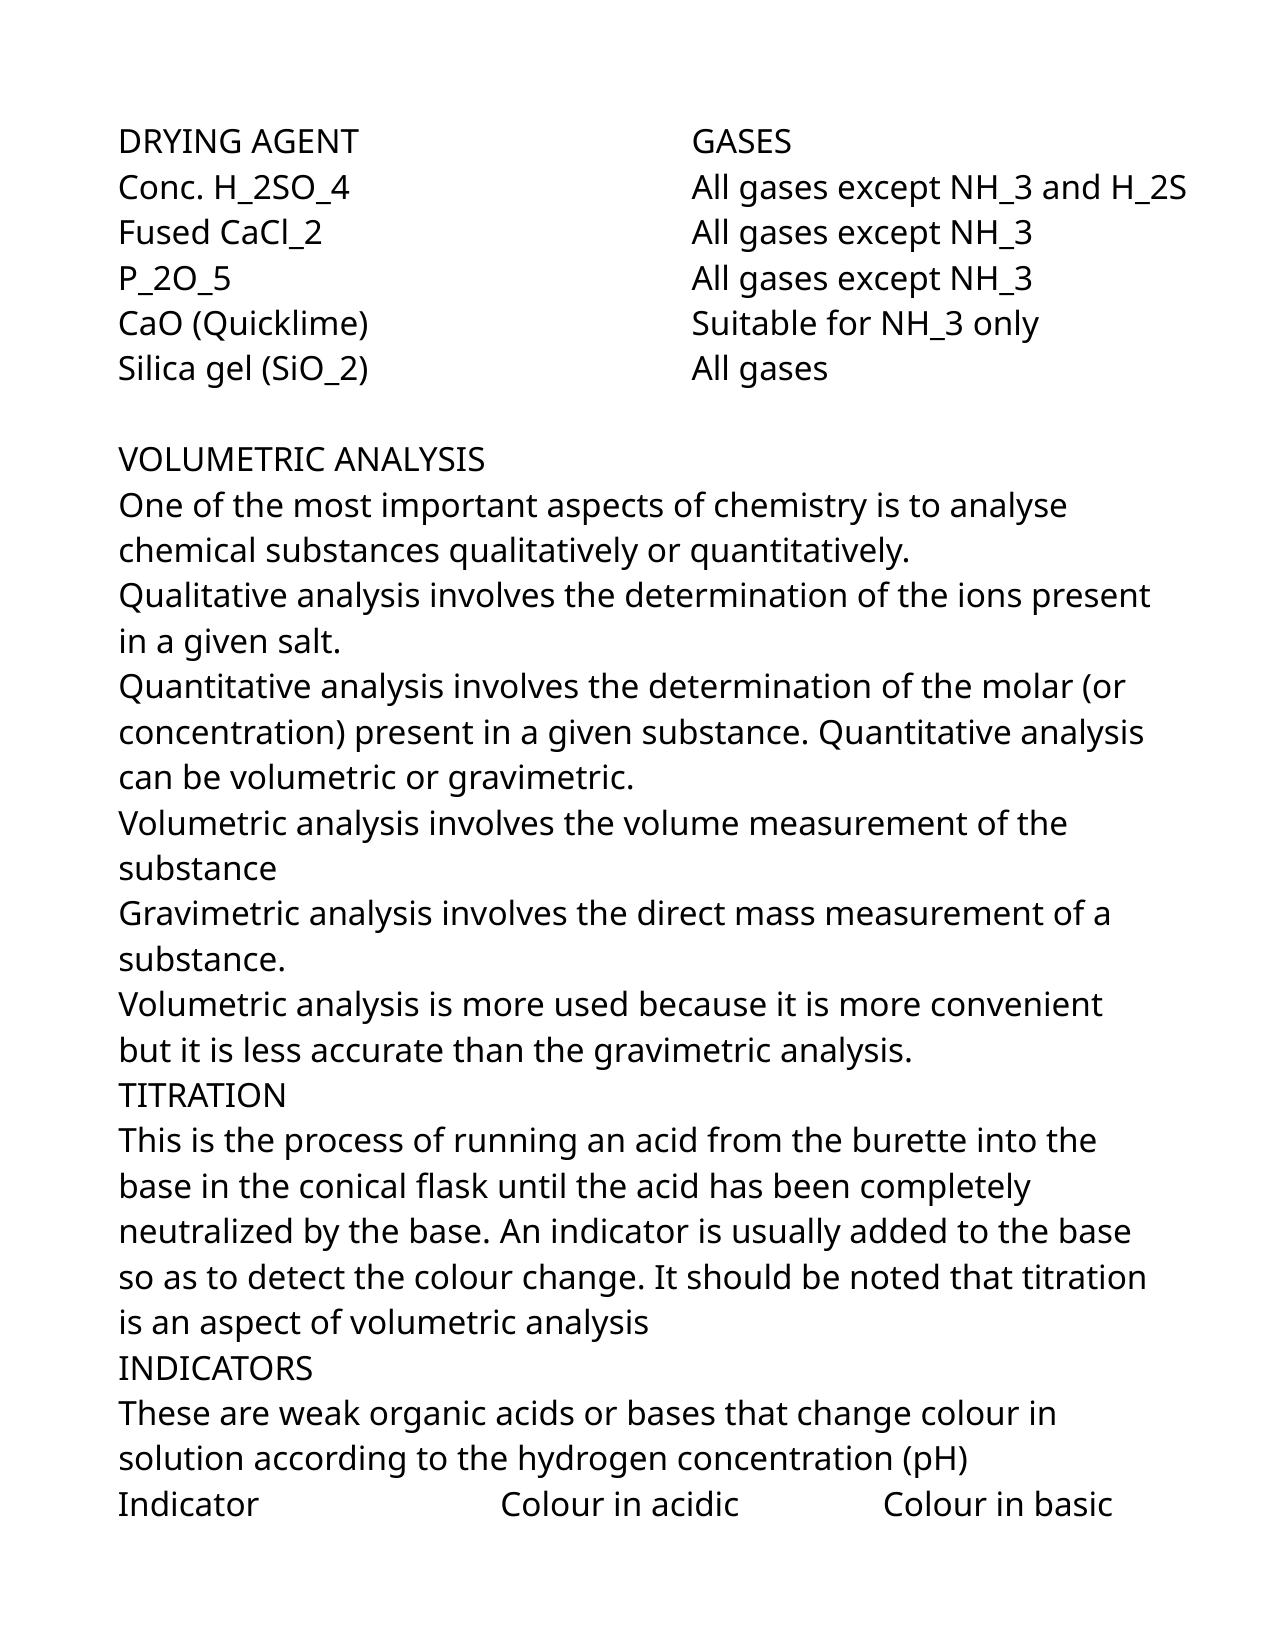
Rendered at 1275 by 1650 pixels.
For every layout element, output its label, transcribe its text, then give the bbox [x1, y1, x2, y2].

text Volumetric analysis involves the volume measurement of the substance [118, 799, 1157, 890]
table_header DRYING AGENT [106, 118, 680, 163]
table_cell All gases [680, 345, 1254, 391]
table_cell Silica gel (SiO_2) [106, 345, 680, 391]
text TITRATION [118, 1072, 1157, 1117]
table_cell Suitable for NH_3 only [680, 300, 1254, 345]
table_cell All gases except NH_3 [680, 254, 1254, 300]
text INDICATORS [118, 1344, 1157, 1390]
table_cell Fused CaCl_2 [106, 209, 680, 254]
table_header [489, 1481, 871, 1526]
table_cell P_2O_5 [106, 254, 680, 300]
text VOLUMETRIC ANALYSIS [118, 436, 1157, 481]
table_cell All gases except NH_3 and H_2S [680, 164, 1254, 209]
text Volumetric analysis is more used because it is more convenient but it is less accurate than the gravimetric analysis. [118, 981, 1157, 1072]
table_cell Conc. H_2SO_4 [106, 164, 680, 209]
text One of the most important aspects of chemistry is to analyse chemical substances qualitatively or quantitatively. [118, 481, 1157, 572]
table_cell CaO (Quicklime) [106, 300, 680, 345]
table_cell All gases except NH_3 [680, 209, 1254, 254]
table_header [871, 1481, 1254, 1526]
table_header GASES [680, 118, 1254, 163]
text Qualitative analysis involves the determination of the ions present in a given salt. [118, 572, 1157, 663]
text Quantitative analysis involves the determination of the molar (or concentration) present in a given substance. Quantitative analysis can be volumetric or gravimetric. [118, 663, 1157, 799]
text This is the process of running an acid from the burette into the base in the conical flask until the acid has been completely neutralized by the base. An indicator is usually added to the base so as to detect the colour change. It should be noted that titration is an aspect of volumetric analysis [118, 1117, 1157, 1344]
text Gravimetric analysis involves the direct mass measurement of a substance. [118, 890, 1157, 981]
table_header Indicator [106, 1481, 489, 1526]
text These are weak organic acids or bases that change colour in solution according to the hydrogen concentration (pH) [118, 1390, 1157, 1481]
